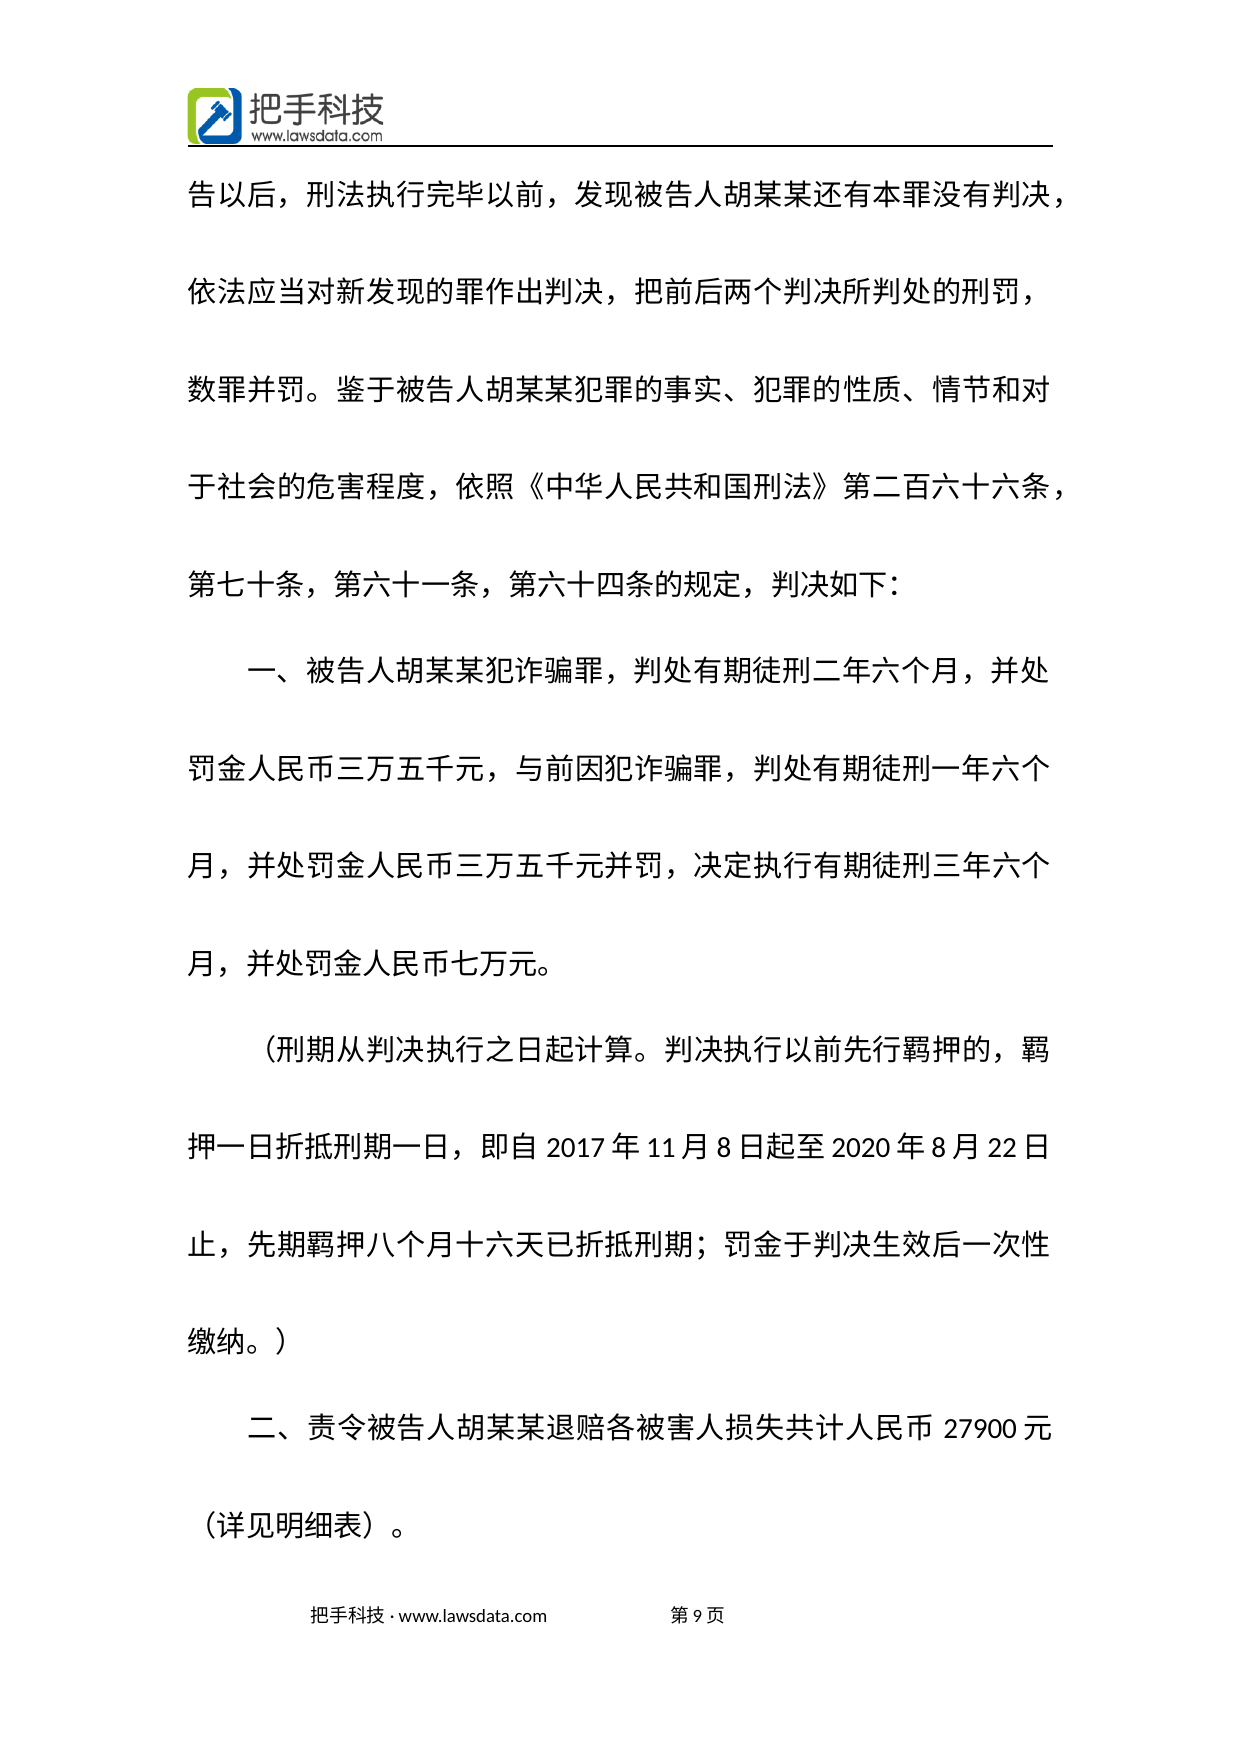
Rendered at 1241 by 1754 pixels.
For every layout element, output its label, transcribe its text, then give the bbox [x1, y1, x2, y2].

text 二、责令被告人胡某某退赔各被害人损失共计人民币27900元（详见明细表）。 [187, 1394, 1053, 1556]
text 一、被告人胡某某犯诈骗罪，判处有期徒刑二年六个月，并处罚金人民币三万五千元，与前因犯诈骗罪，判处有期徒刑一年六个月，并处罚金人民币三万五千元并罚，决定执行有期徒刑三年六个月，并处罚金人民币七万元。 [187, 636, 1053, 994]
text （刑期从判决执行之日起计算。判决执行以前先行羁押的，羁押一日折抵刑期一日，即自2017年11月8日起至2020年8月22日止，先期羁押八个月十六天已折抵刑期；罚金于判决生效后一次性缴纳。） [187, 1015, 1053, 1372]
picture [187, 88, 384, 144]
